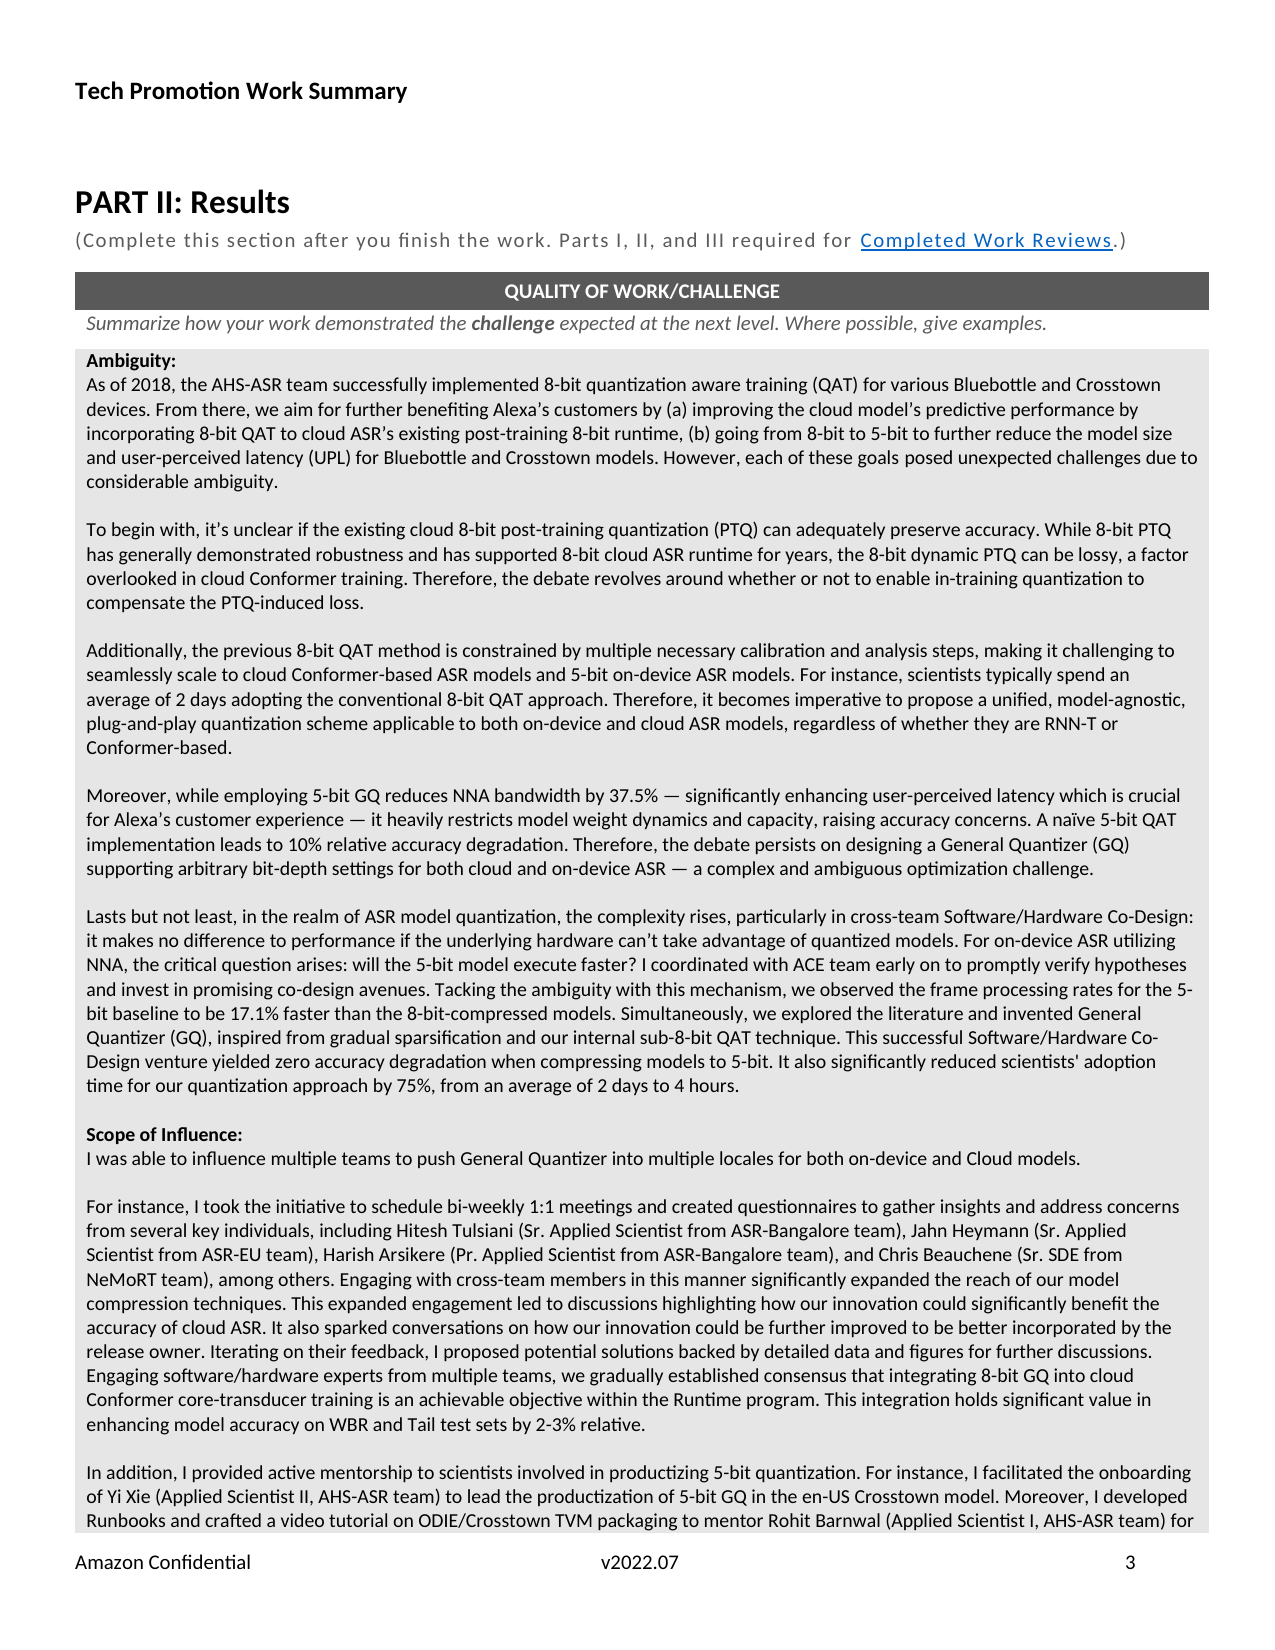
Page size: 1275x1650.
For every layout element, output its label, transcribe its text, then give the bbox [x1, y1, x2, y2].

subtitle PART II: Results [75, 181, 1200, 222]
subtitle (Complete this section after you finish the work. Parts I, II, and III required for Completed Work Reviews.) [75, 228, 1200, 253]
table_header Quality of Work/Challenge [75, 272, 1209, 310]
table_cell Summarize how your work demonstrated the challenge expected at the next level. Where possible, give examples. [75, 310, 1209, 348]
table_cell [75, 349, 1209, 1533]
